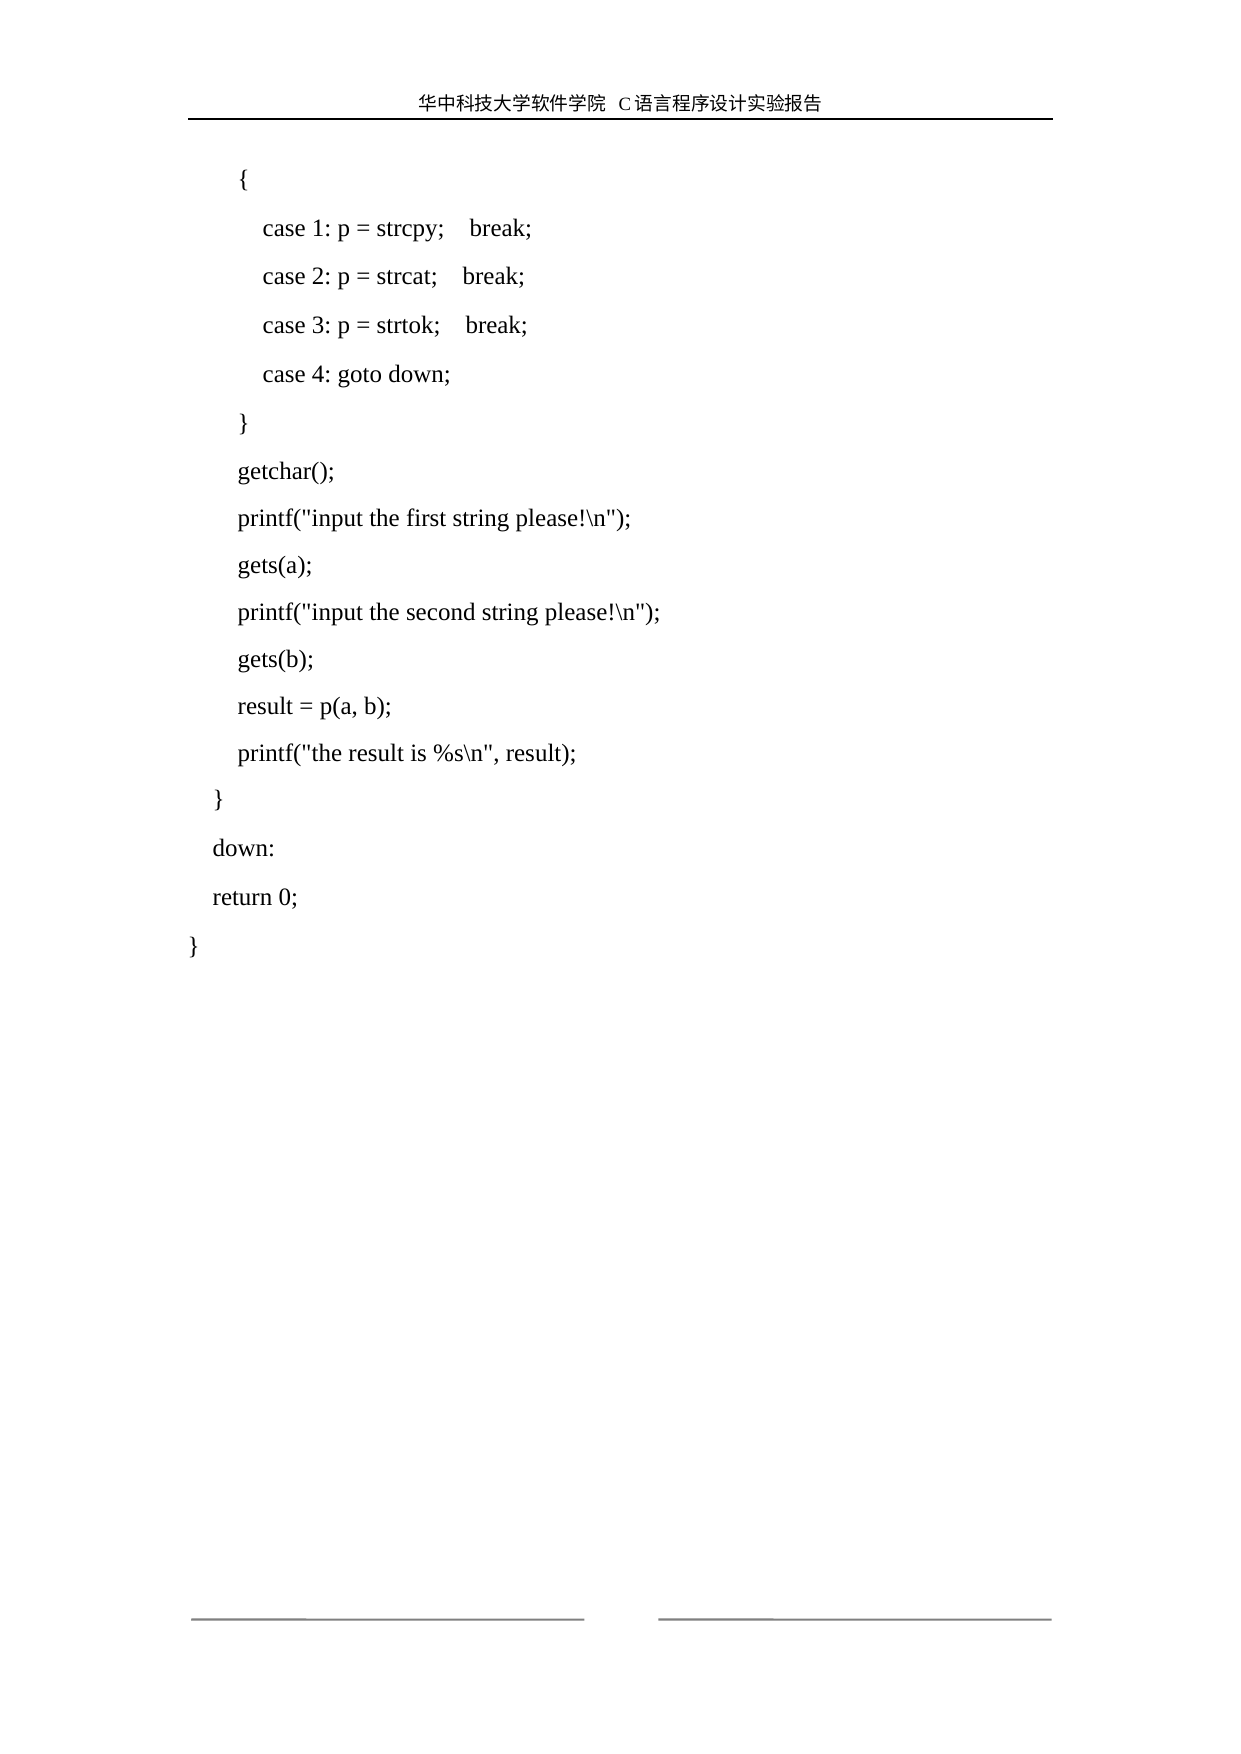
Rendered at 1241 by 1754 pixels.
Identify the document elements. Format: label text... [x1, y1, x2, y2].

text gets(a); [187, 548, 1053, 581]
text printf("input the second string please!\n"); [187, 595, 1053, 628]
text printf("input the first string please!\n"); [187, 501, 1053, 534]
text printf("the result is %s\n", result); [187, 736, 1053, 768]
text } down: return 0; } [187, 783, 1053, 961]
text gets(b); [187, 642, 1053, 674]
text result = p(a, b); [187, 689, 1053, 721]
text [187, 162, 1053, 487]
